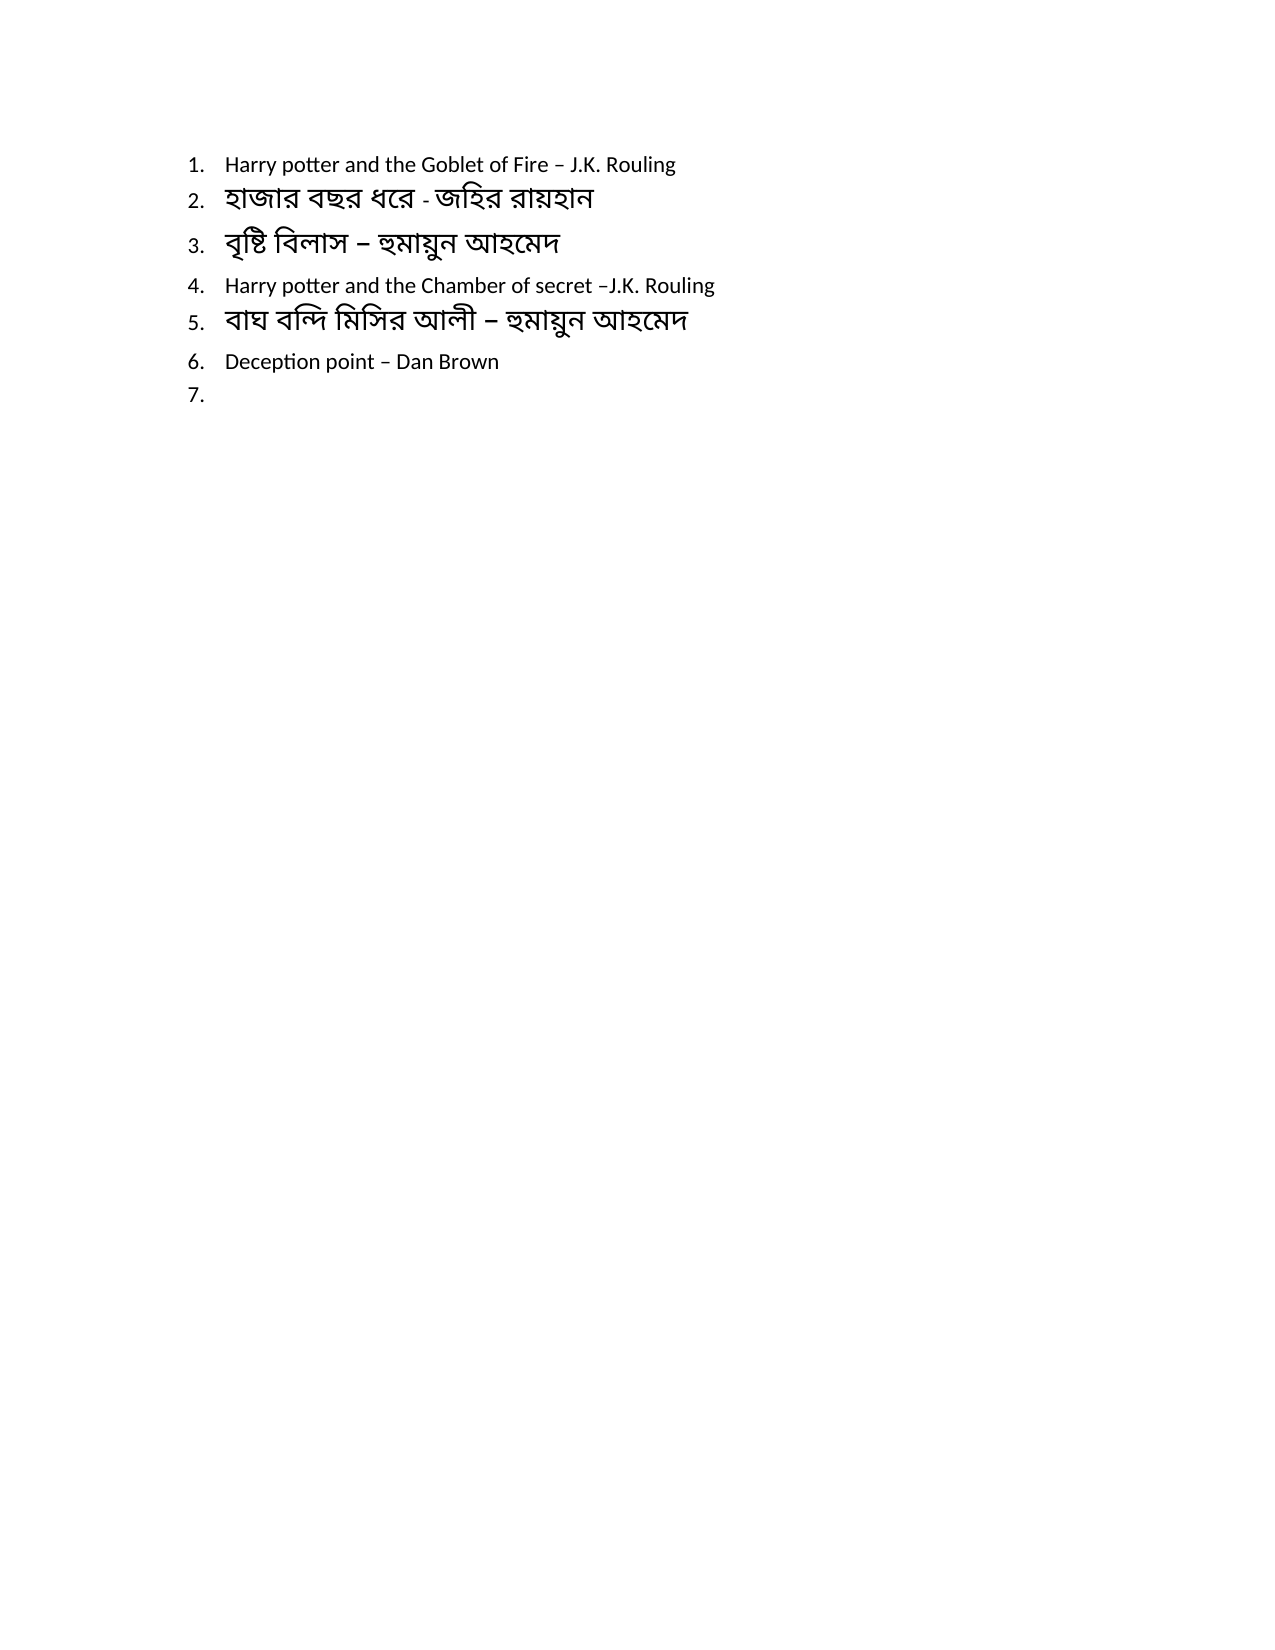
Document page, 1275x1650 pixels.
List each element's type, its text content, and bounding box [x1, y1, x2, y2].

list Deception point – Dan Brown [187, 347, 1125, 376]
list বাঘ বন্দি মিসির আলী – হুমায়ুন আহমেদ [187, 303, 1125, 342]
list Harry potter and the Goblet of Fire – J.K. Rouling [187, 150, 1125, 178]
list Harry potter and the Chamber of secret –J.K. Rouling [187, 271, 1125, 299]
list হাজার বছর ধরে - জহির রায়হান [187, 182, 1125, 221]
list বৃষ্টি বিলাস – হুমায়ুন আহমেদ [187, 227, 1125, 265]
